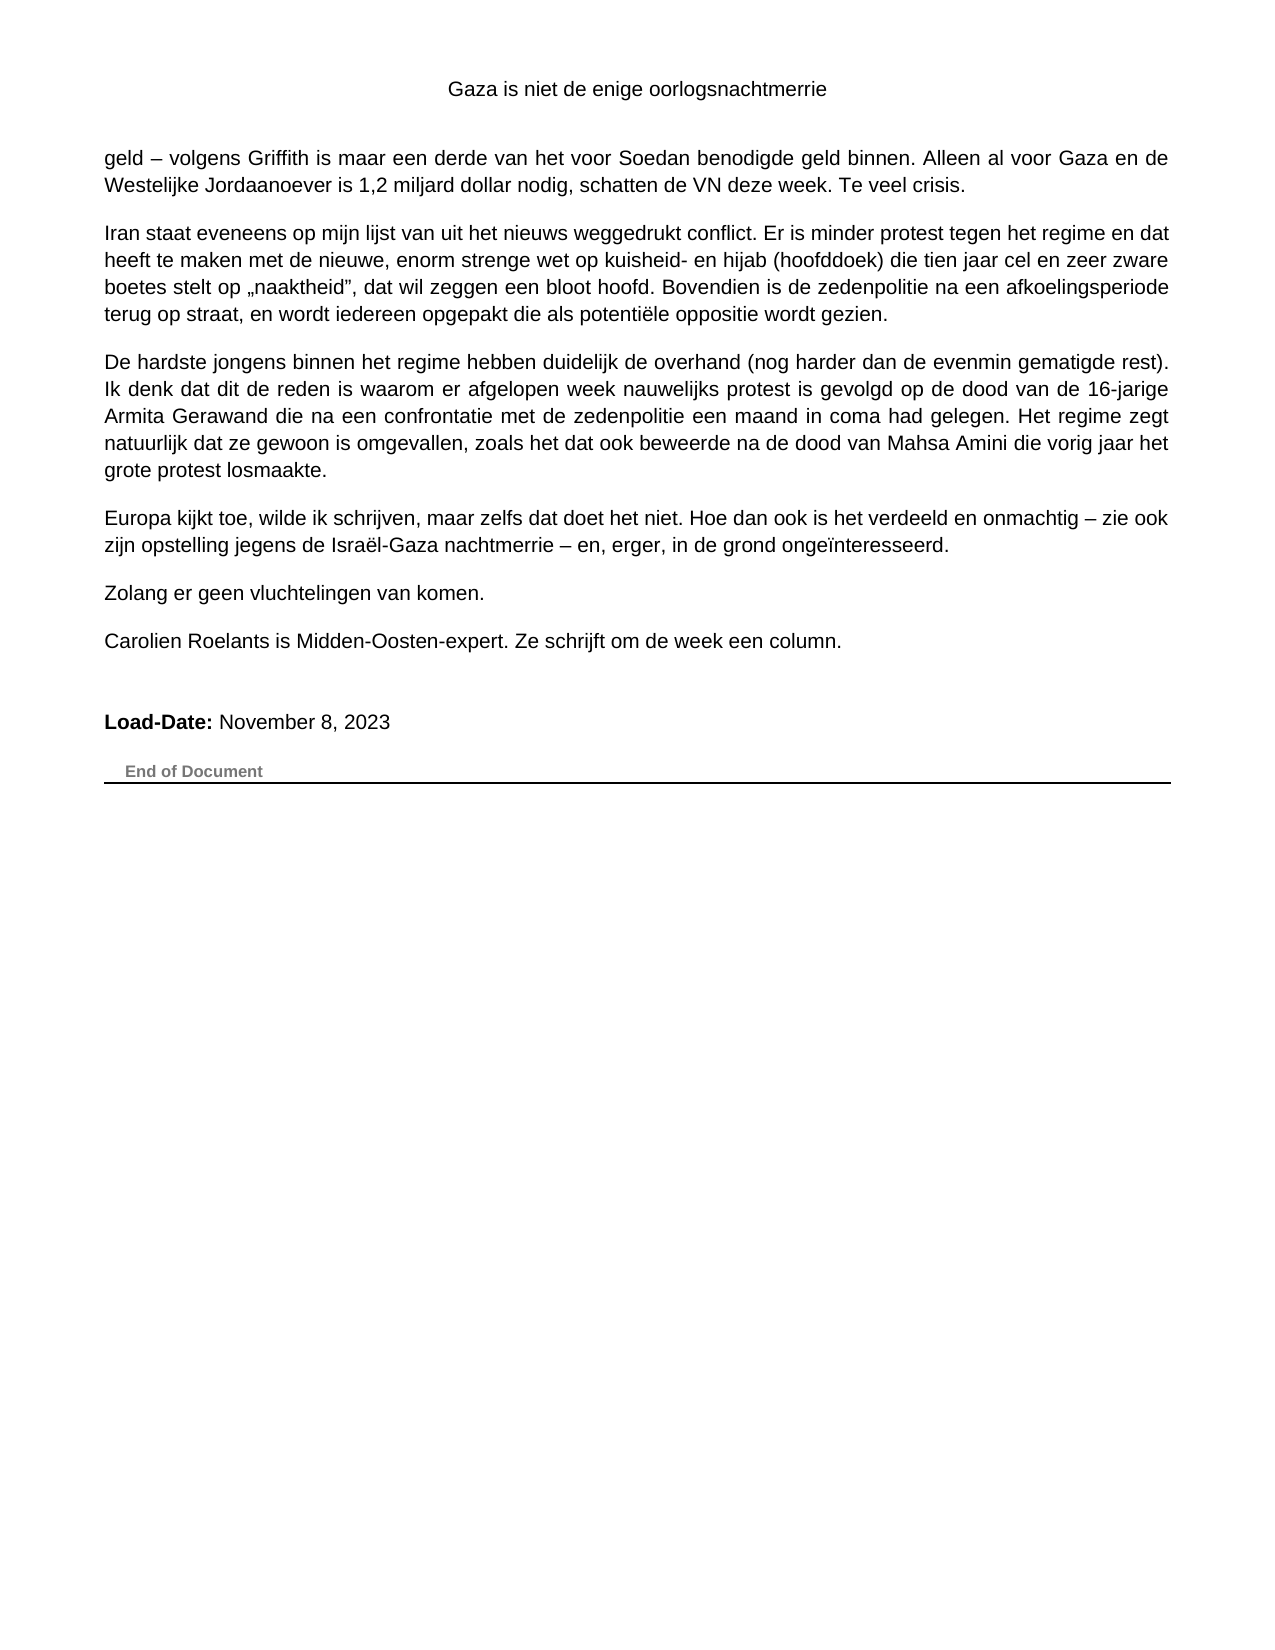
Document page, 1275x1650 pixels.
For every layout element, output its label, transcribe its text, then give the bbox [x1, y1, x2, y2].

text Carolien Roelants is Midden-Oosten-expert. Ze schrijft om de week een column. [104, 626, 1171, 653]
text Load-Date: November 8, 2023 [104, 678, 1171, 733]
text Iran staat eveneens op mijn lijst van uit het nieuws weggedrukt conflict. Er is minder protest tegen het regime en dat heeft te maken met de nieuwe, enorm strenge wet op kuisheid- en hijab (hoofddoek) die tien jaar cel en zeer zware boetes stelt op „naaktheid”, dat wil zeggen een bloot hoofd. Bovendien is de zedenpolitie na een afkoelingsperiode terug op straat, en wordt iedereen opgepakt die als potentiële oppositie wordt gezien. [104, 217, 1171, 326]
text Europa kijkt toe, wilde ik schrijven, maar zelfs dat doet het niet. Hoe dan ook is het verdeeld en onmachtig – zie ook zijn opstelling jegens de Israël-Gaza nachtmerrie – en, erger, in de grond ongeïnteresseerd. [104, 503, 1171, 557]
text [104, 142, 1171, 196]
text End of Document [125, 762, 1171, 781]
text Zolang er geen vluchtelingen van komen. [104, 578, 1171, 605]
text De hardste jongens binnen het regime hebben duidelijk de overhand (nog harder dan de evenmin gematigde rest). Ik denk dat dit de reden is waarom er afgelopen week nauwelijks protest is gevolgd op de dood van de 16-jarige Armita Gerawand die na een confrontatie met de zedenpolitie een maand in coma had gelegen. Het regime zegt natuurlijk dat ze gewoon is omgevallen, zoals het dat ook beweerde na de dood van Mahsa Amini die vorig jaar het grote protest losmaakte. [104, 346, 1171, 482]
